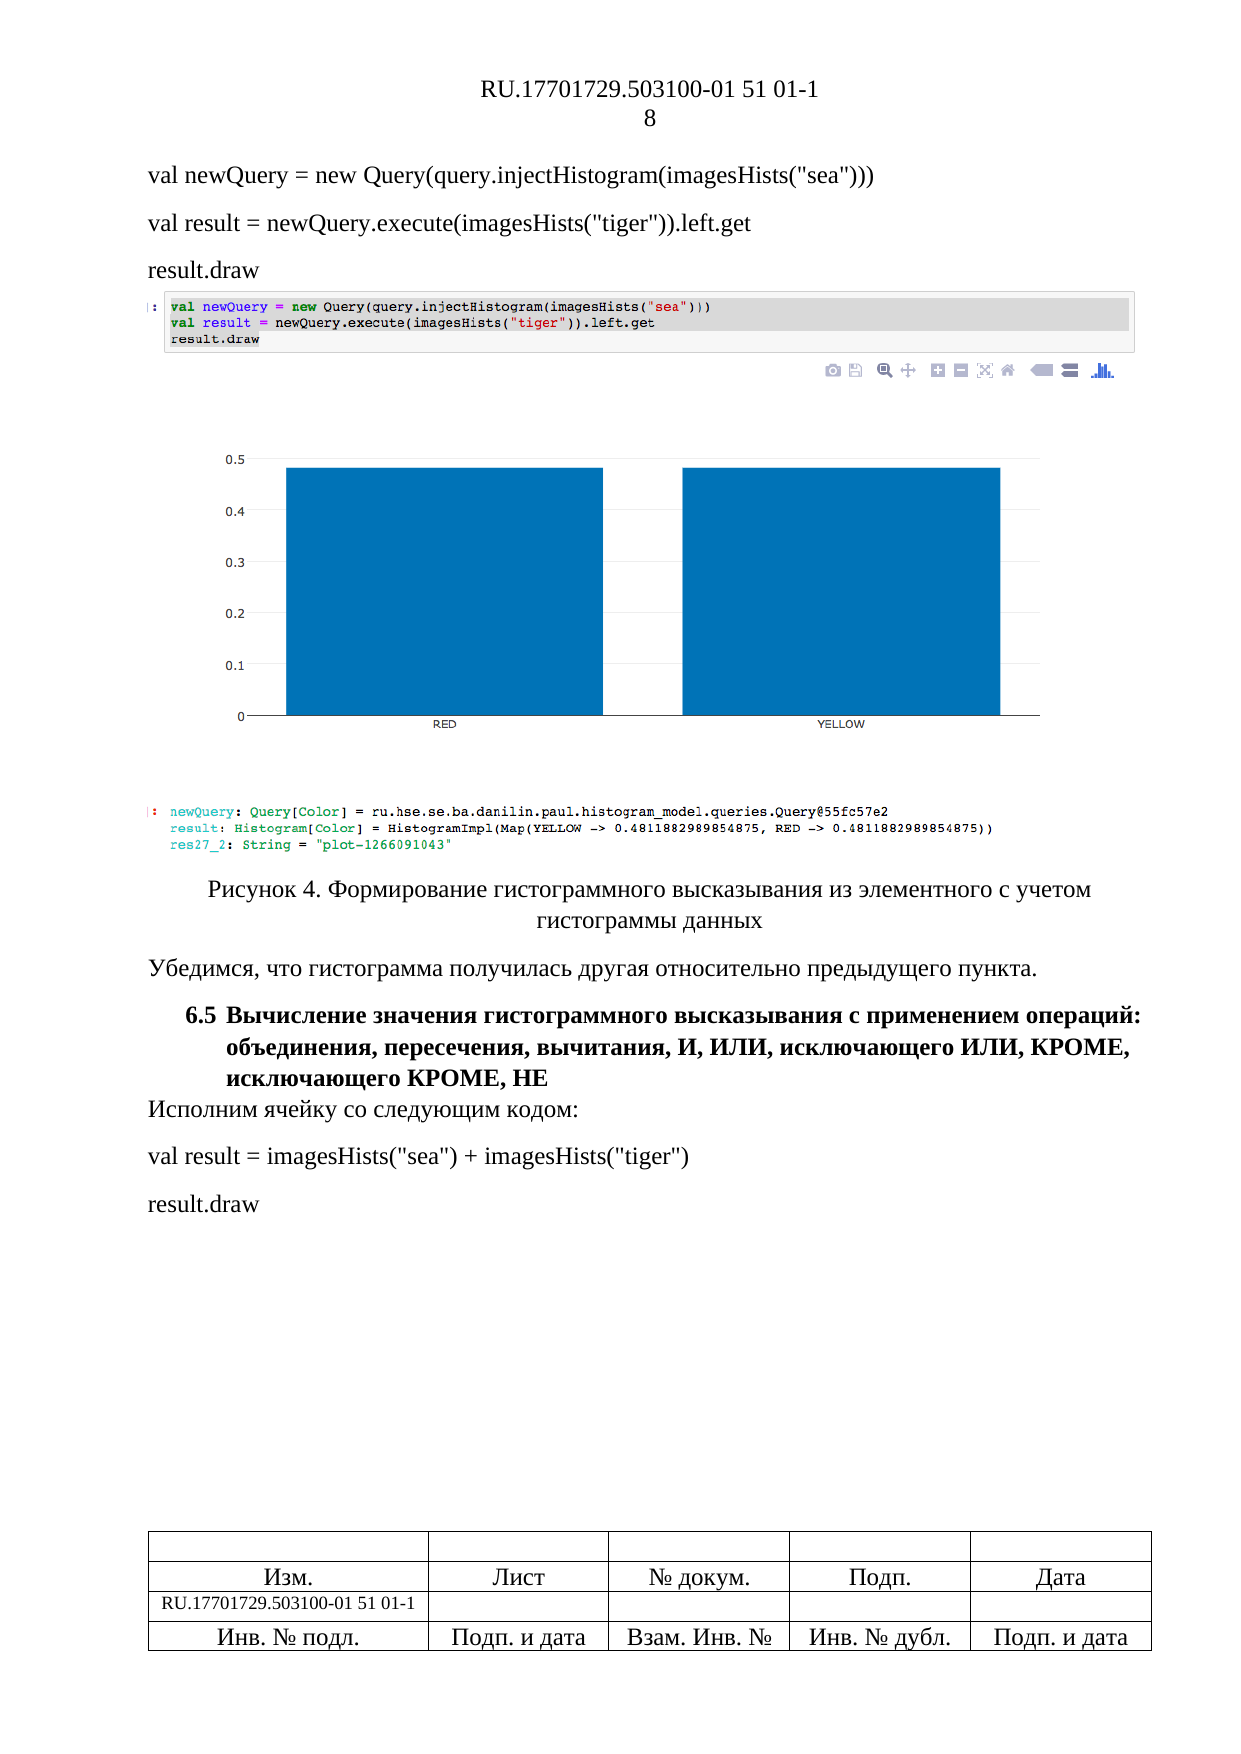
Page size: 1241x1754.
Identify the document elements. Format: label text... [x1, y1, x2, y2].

text Убедимся, что гистограмма получилась другая относительно предыдущего пункта. [148, 953, 1152, 982]
subtitle Вычисление значения гистограммного высказывания с применением операций: объединения, пересечения, вычитания, И, ИЛИ, исключающего ИЛИ, КРОМЕ, исключающего КРОМЕ, НЕ [185, 1001, 1152, 1091]
text Исполним ячейку со следующим кодом: [148, 1094, 1152, 1122]
picture [147, 286, 1152, 856]
text Рисунок 4. Формирование гистограммного высказывания из элементного с учетом гистограммы данных [148, 874, 1152, 934]
text val result = newQuery.execute(imagesHists("tiger")).left.get [148, 208, 1152, 237]
text result.draw [148, 256, 1152, 286]
text val newQuery = new Query(query.injectHistogram(imagesHists("sea"))) [148, 160, 1152, 189]
text val result = imagesHists("sea") + imagesHists("tiger") [148, 1141, 1152, 1170]
text result.draw [148, 1189, 1152, 1218]
